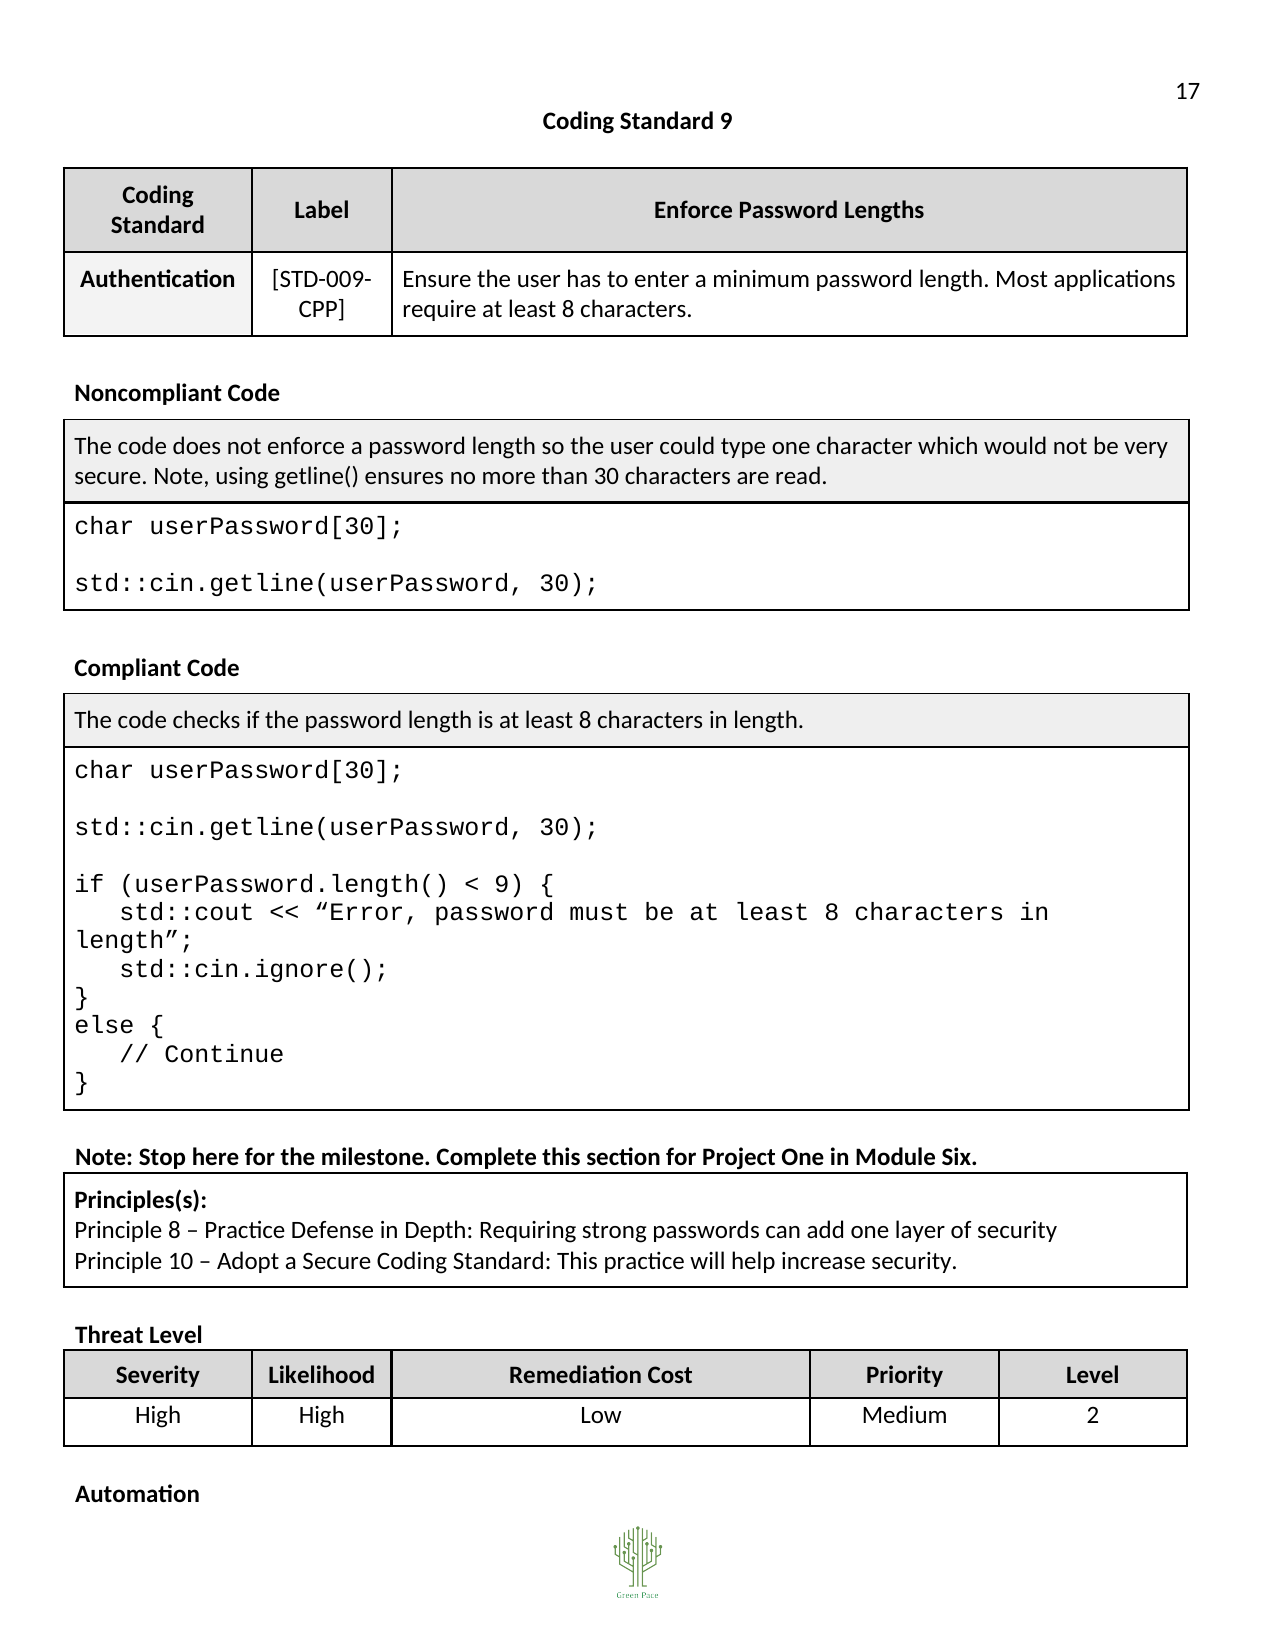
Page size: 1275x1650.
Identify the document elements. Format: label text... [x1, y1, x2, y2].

table_cell Ensure the user has to enter a minimum password length. Most applications require at least 8 characters. [393, 253, 1186, 334]
text Note: Stop here for the milestone. Complete this section for Project One in Module Six. [75, 1141, 1200, 1172]
picture [605, 1521, 670, 1606]
table_cell The code does not enforce a password length so the user could type one character which would not be very secure. Note, using getline() ensures no more than 30 characters are read. [65, 420, 1188, 501]
table_header Enforce Password Lengths [393, 169, 1186, 251]
subtitle Coding Standard 9 [75, 106, 1200, 136]
table_header Principles(s): Principle 8 – Practice Defense in Depth: Requiring strong passwords can add one layer of security Principle 10 – Adopt a Secure Coding Standard: This practice will help increase security. [65, 1174, 1186, 1286]
table_header Coding Standard [65, 169, 251, 251]
table_cell The code checks if the password length is at least 8 characters in length. [65, 694, 1188, 746]
table_cell char userPassword[30]; std::cin.getline(userPassword, 30); [65, 504, 1188, 609]
table_cell Low [393, 1399, 809, 1445]
table_cell Authentication [65, 253, 251, 334]
table_header Remediation Cost [393, 1351, 809, 1397]
text Automation [75, 1478, 1200, 1508]
table_cell 2 [1000, 1399, 1186, 1445]
table_header Level [1000, 1351, 1186, 1397]
table_cell High [253, 1399, 390, 1445]
text Threat Level [75, 1319, 1200, 1349]
table_cell High [65, 1399, 251, 1445]
table_cell Medium [811, 1399, 998, 1445]
table_cell [STD-009-CPP] [253, 253, 391, 334]
table_header Severity [65, 1351, 251, 1397]
table_cell char userPassword[30]; std::cin.getline(userPassword, 30); if (userPassword.length() < 9) { std::cout << “Error, password must be at least 8 characters in length”; std::cin.ignore(); } else { // Continue } [65, 748, 1188, 1108]
table_header Label [253, 169, 391, 251]
table_header Compliant Code [64, 642, 1189, 693]
table_header Priority [811, 1351, 998, 1397]
table_header Likelihood [253, 1351, 390, 1397]
table_header Noncompliant Code [64, 367, 1189, 418]
